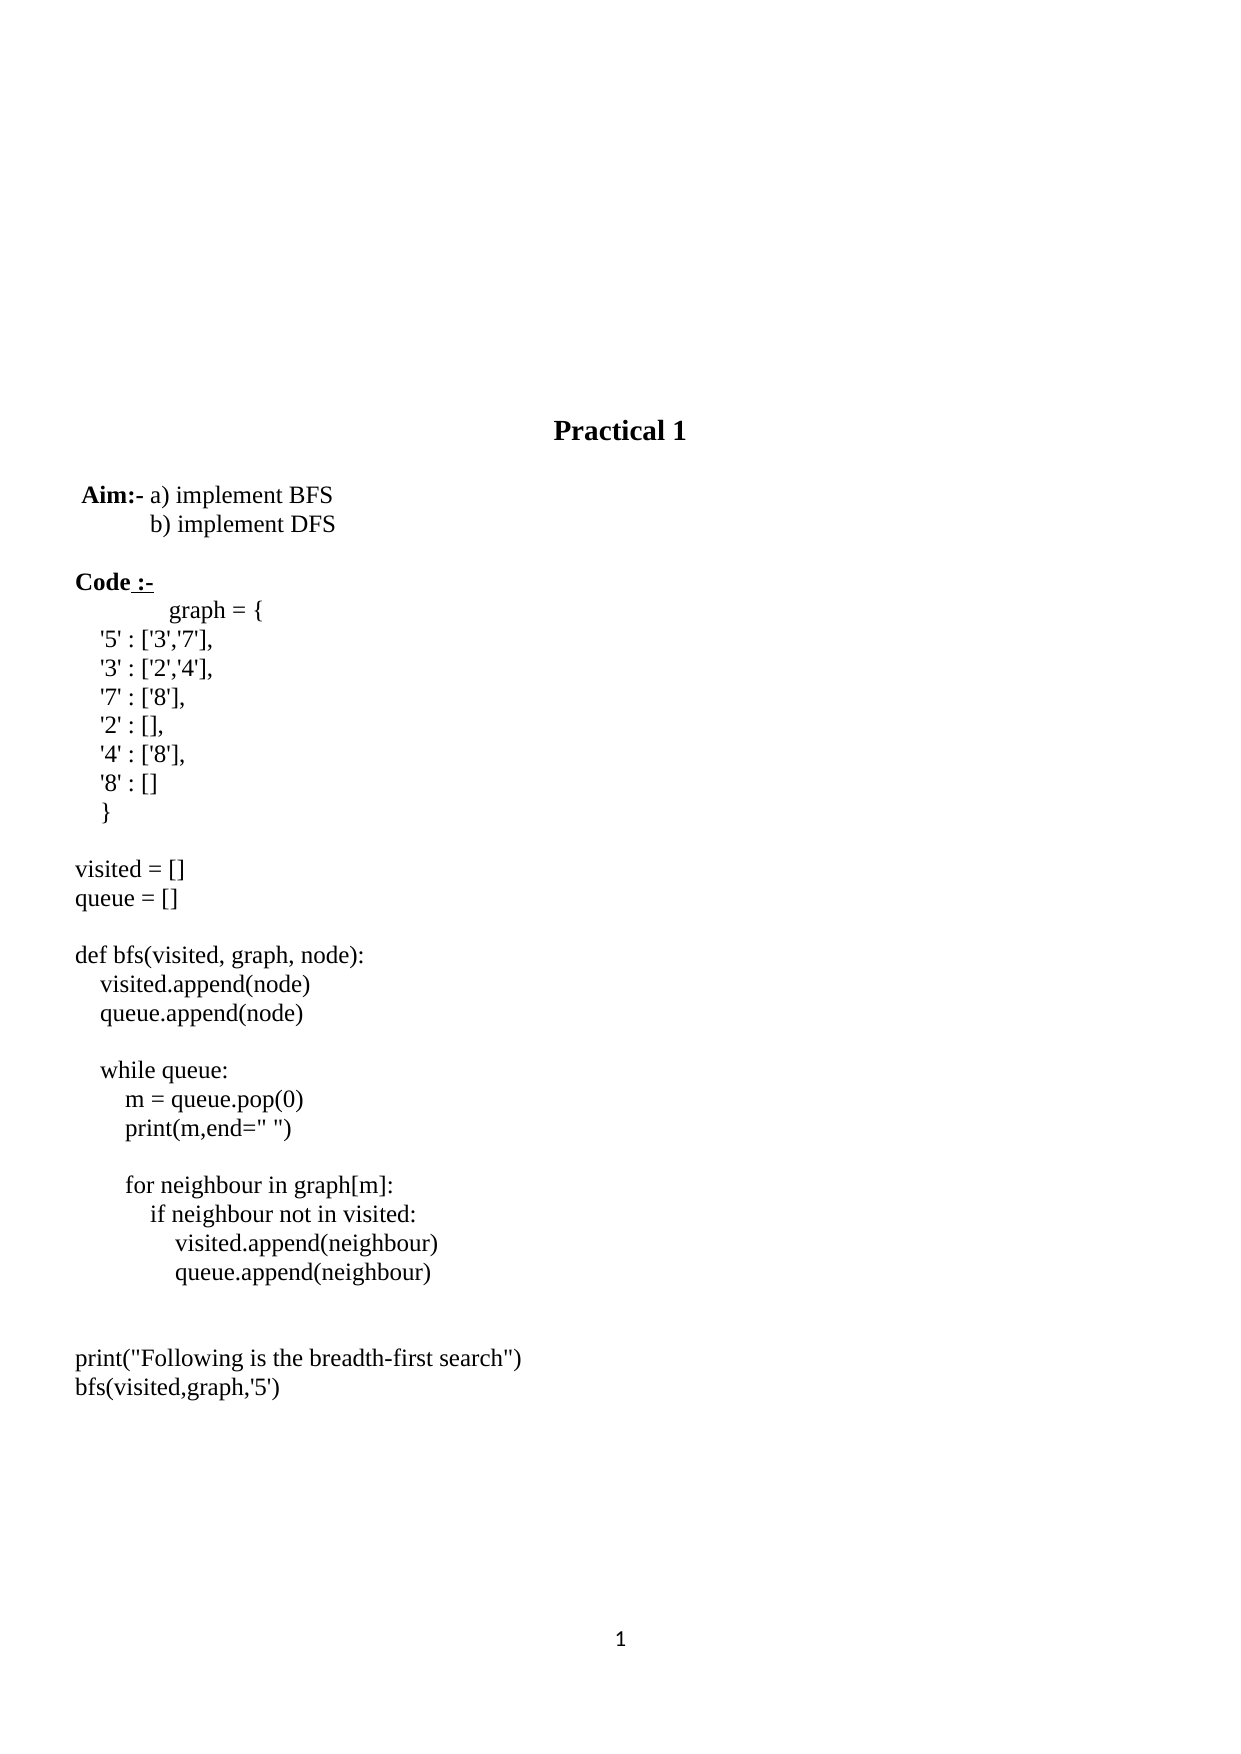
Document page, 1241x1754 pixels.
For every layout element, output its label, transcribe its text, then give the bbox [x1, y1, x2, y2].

text Code :- [75, 567, 1165, 596]
text queue.append(neighbour) [75, 1257, 1165, 1286]
text queue = [] [75, 883, 1165, 912]
text } [75, 797, 1165, 826]
text '4' : ['8'], [75, 739, 1165, 768]
text def bfs(visited, graph, node): [75, 941, 1165, 969]
text print("Following is the breadth-first search") [75, 1343, 1165, 1372]
text graph = { [75, 596, 1165, 624]
text Practical 1 [75, 413, 1165, 447]
text '8' : [] [75, 768, 1165, 797]
text visited = [] [75, 854, 1165, 883]
text '7' : ['8'], [75, 682, 1165, 711]
text '2' : [], [75, 711, 1165, 739]
text print(m,end=" ") [75, 1113, 1165, 1142]
text if neighbour not in visited: [75, 1199, 1165, 1228]
text Aim:- a) implement BFS [75, 481, 1165, 509]
text while queue: [75, 1056, 1165, 1084]
text for neighbour in graph[m]: [75, 1171, 1165, 1199]
text '3' : ['2','4'], [75, 653, 1165, 682]
text bfs(visited,graph,'5') [75, 1372, 1165, 1401]
text visited.append(node) [75, 969, 1165, 998]
text m = queue.pop(0) [75, 1084, 1165, 1113]
text b) implement DFS [75, 509, 1165, 538]
text queue.append(node) [75, 998, 1165, 1027]
text visited.append(neighbour) [75, 1228, 1165, 1257]
text '5' : ['3','7'], [75, 624, 1165, 653]
